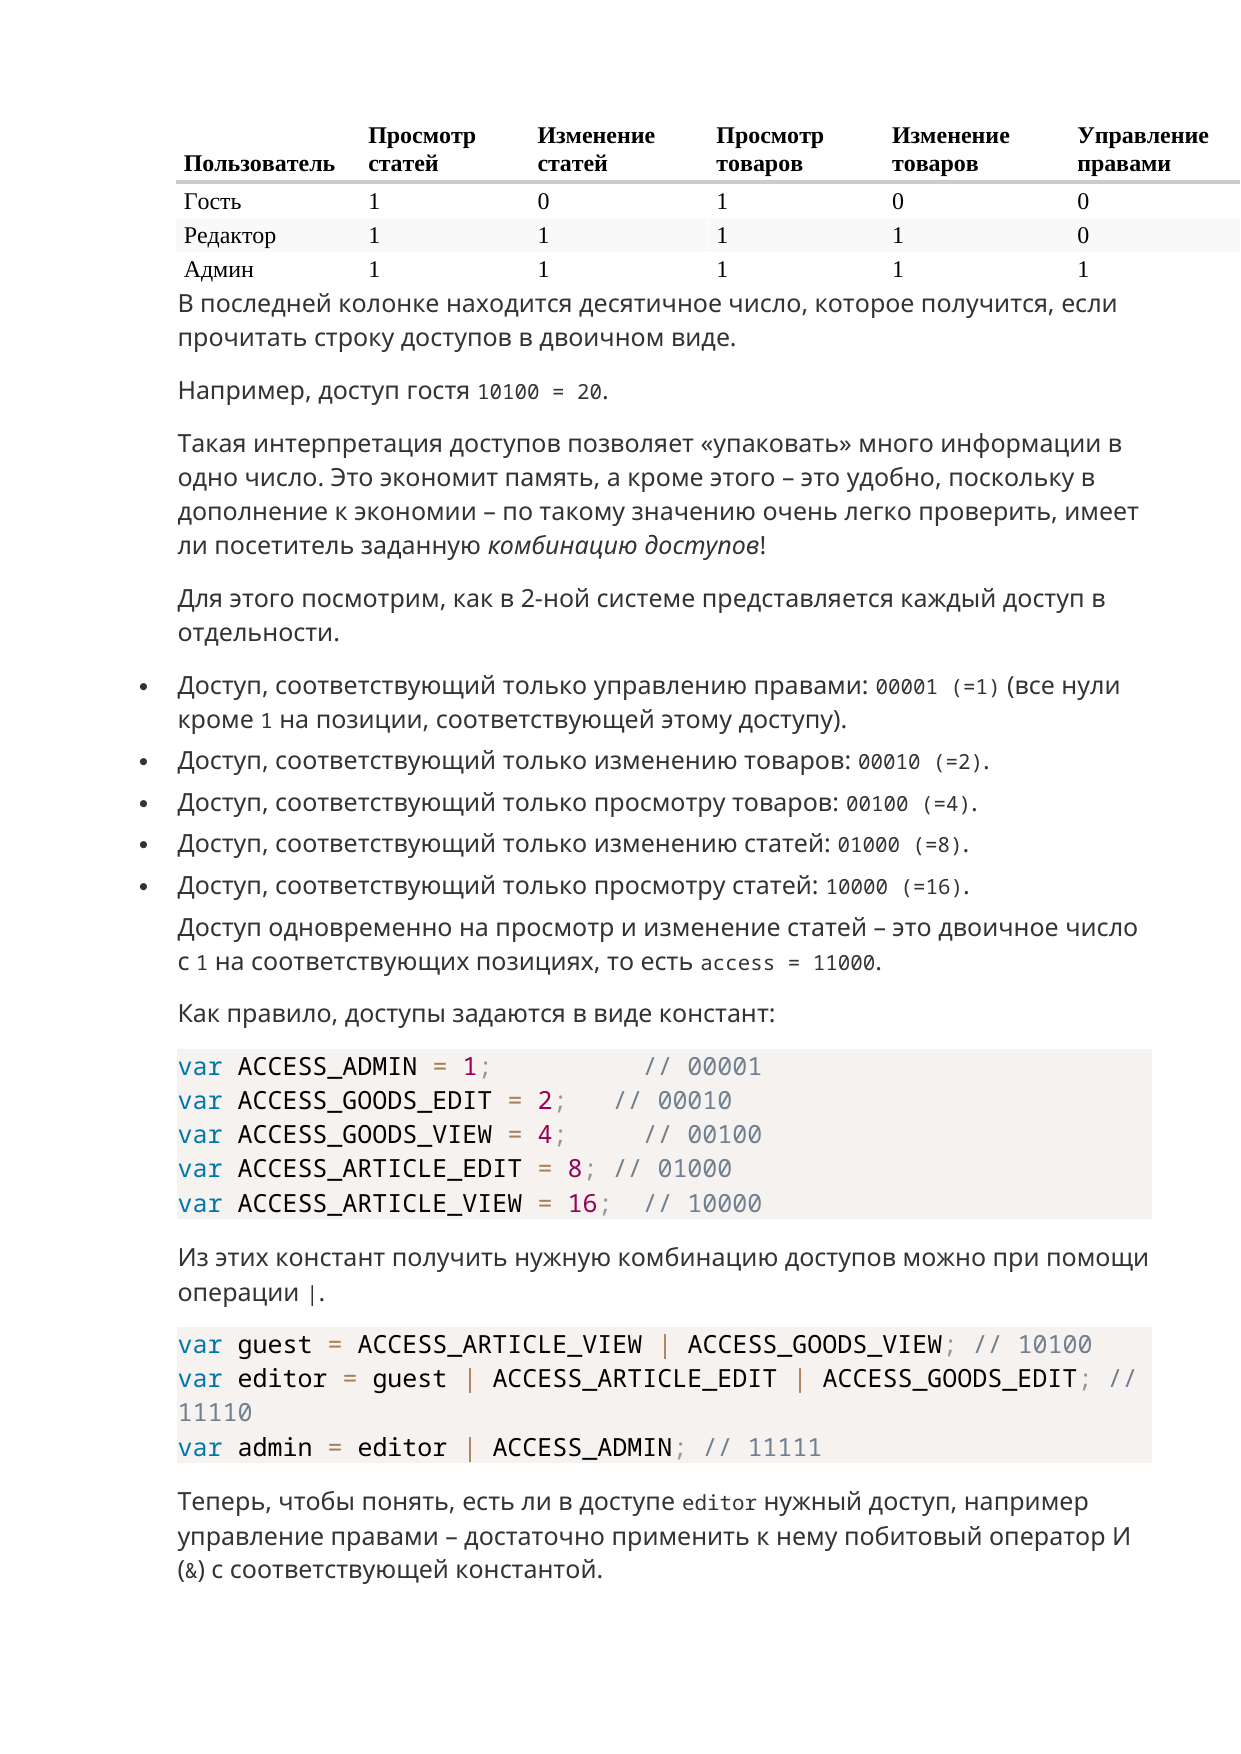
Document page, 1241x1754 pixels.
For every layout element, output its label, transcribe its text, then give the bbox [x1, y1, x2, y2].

text var ACCESS_GOODS_EDIT = 2; // 00010 [177, 1083, 1152, 1117]
text var editor = guest | ACCESS_ARTICLE_EDIT | ACCESS_GOODS_EDIT; // 11110 [177, 1361, 1152, 1429]
text В последней колонке находится десятичное число, которое получится, если прочитать строку доступов в двоичном виде. [177, 286, 1152, 354]
list Доступ, соответствующий только изменению статей: 01000 (=8). [140, 826, 1152, 860]
text var ACCESS_ADMIN = 1; // 00001 [177, 1049, 1152, 1083]
list Доступ, соответствующий только управлению правами: 00001 (=1) (все нули кроме 1 на позиции, соответствующей этому доступу). [140, 667, 1152, 736]
text Из этих констант получить нужную комбинацию доступов можно при помощи операции |. [177, 1240, 1152, 1308]
text var ACCESS_ARTICLE_VIEW = 16; // 10000 [177, 1185, 1152, 1219]
text var admin = editor | ACCESS_ADMIN; // 11111 [177, 1429, 1152, 1463]
list Доступ, соответствующий только просмотру товаров: 00100 (=4). [140, 784, 1152, 819]
text Как правило, доступы задаются в виде констант: [177, 996, 1152, 1030]
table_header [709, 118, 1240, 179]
text Например, доступ гостя 10100 = 20. [177, 373, 1152, 407]
list Доступ, соответствующий только просмотру статей: 10000 (=16). [140, 868, 1152, 902]
text Для этого посмотрим, как в 2-ной системе представляется каждый доступ в отдельности. [177, 581, 1152, 649]
text Доступ одновременно на просмотр и изменение статей – это двоичное число с 1 на соответствующих позициях, то есть access = 11000. [177, 909, 1152, 977]
text var guest = ACCESS_ARTICLE_VIEW | ACCESS_GOODS_VIEW; // 10100 [177, 1327, 1152, 1361]
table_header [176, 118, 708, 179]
text Теперь, чтобы понять, есть ли в доступе editor нужный доступ, например управление правами – достаточно применить к нему побитовый оператор И (&) с соответствующей константой. [177, 1484, 1152, 1586]
list Доступ, соответствующий только изменению товаров: 00010 (=2). [140, 743, 1152, 777]
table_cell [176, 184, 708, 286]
text var ACCESS_ARTICLE_EDIT = 8; // 01000 [177, 1151, 1152, 1185]
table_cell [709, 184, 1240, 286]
text Такая интерпретация доступов позволяет «упаковать» много информации в одно число. Это экономит память, а кроме этого – это удобно, поскольку в дополнение к экономии – по такому значению очень легко проверить, имеет ли посетитель заданную комбинацию доступов! [177, 426, 1152, 562]
text var ACCESS_GOODS_VIEW = 4; // 00100 [177, 1117, 1152, 1151]
